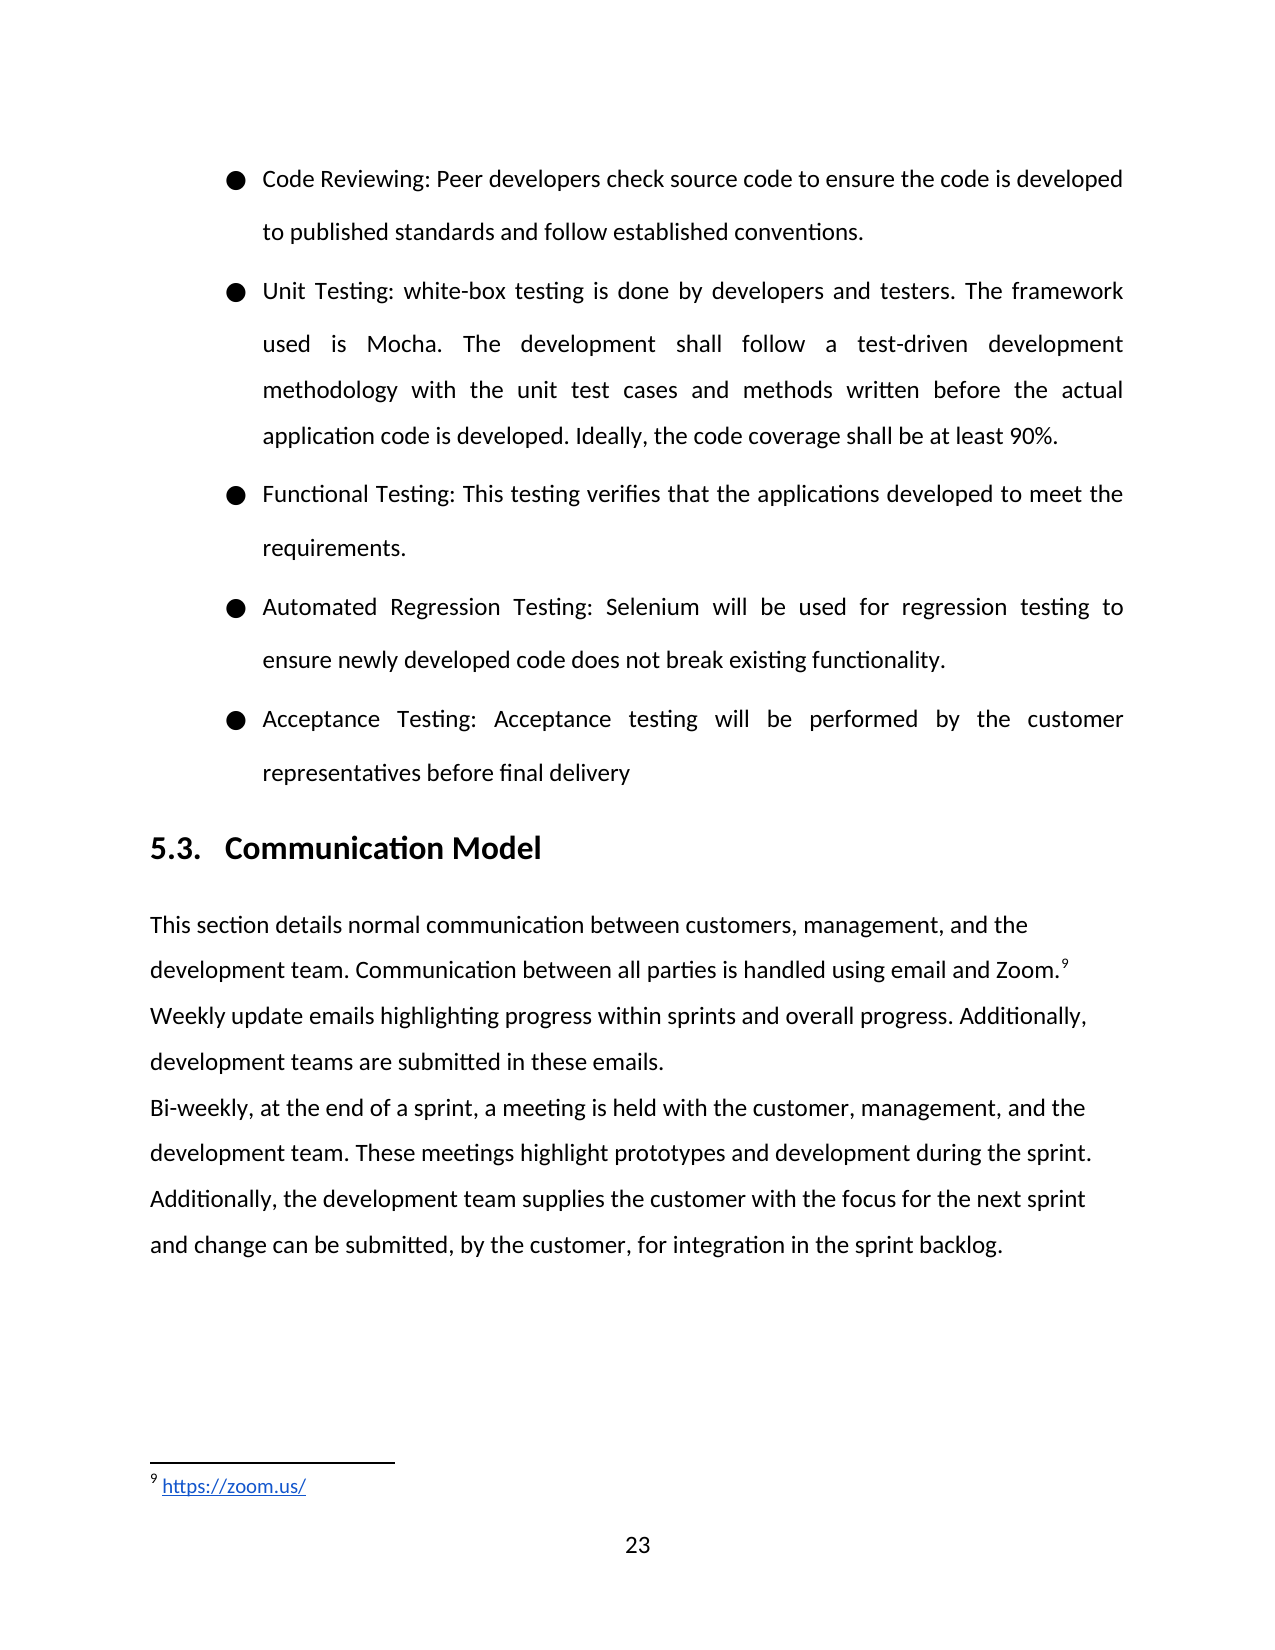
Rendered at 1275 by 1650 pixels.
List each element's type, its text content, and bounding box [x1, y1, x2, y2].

text Weekly update emails highlighting progress within sprints and overall progress. Additionally, development teams are submitted in these emails. [150, 1000, 1125, 1077]
list Automated Regression Testing: Selenium will be used for regression testing to ensure newly developed code does not break existing functionality. [225, 578, 1125, 675]
list Code Reviewing: Peer developers check source code to ensure the code is developed to published standards and follow established conventions. [225, 150, 1125, 247]
list Unit Testing: white-box testing is done by developers and testers. The framework used is Mocha. The development shall follow a test-driven development methodology with the unit test cases and methods written before the actual application code is developed. Ideally, the code coverage shall be at least 90%. [225, 262, 1125, 451]
list Acceptance Testing: Acceptance testing will be performed by the customer representatives before final delivery [225, 690, 1125, 787]
text Bi-weekly, at the end of a sprint, a meeting is held with the customer, management, and the development team. These meetings highlight prototypes and development during the sprint. Additionally, the development team supplies the customer with the focus for the next sprint and change can be submitted, by the customer, for integration in the sprint backlog. [150, 1092, 1125, 1259]
list Functional Testing: This testing verifies that the applications developed to meet the requirements. [225, 466, 1125, 563]
subtitle Communication Model [150, 827, 1125, 868]
text This section details normal communication between customers, management, and the development team. Communication between all parties is handled using email and Zoom. [150, 909, 1125, 985]
